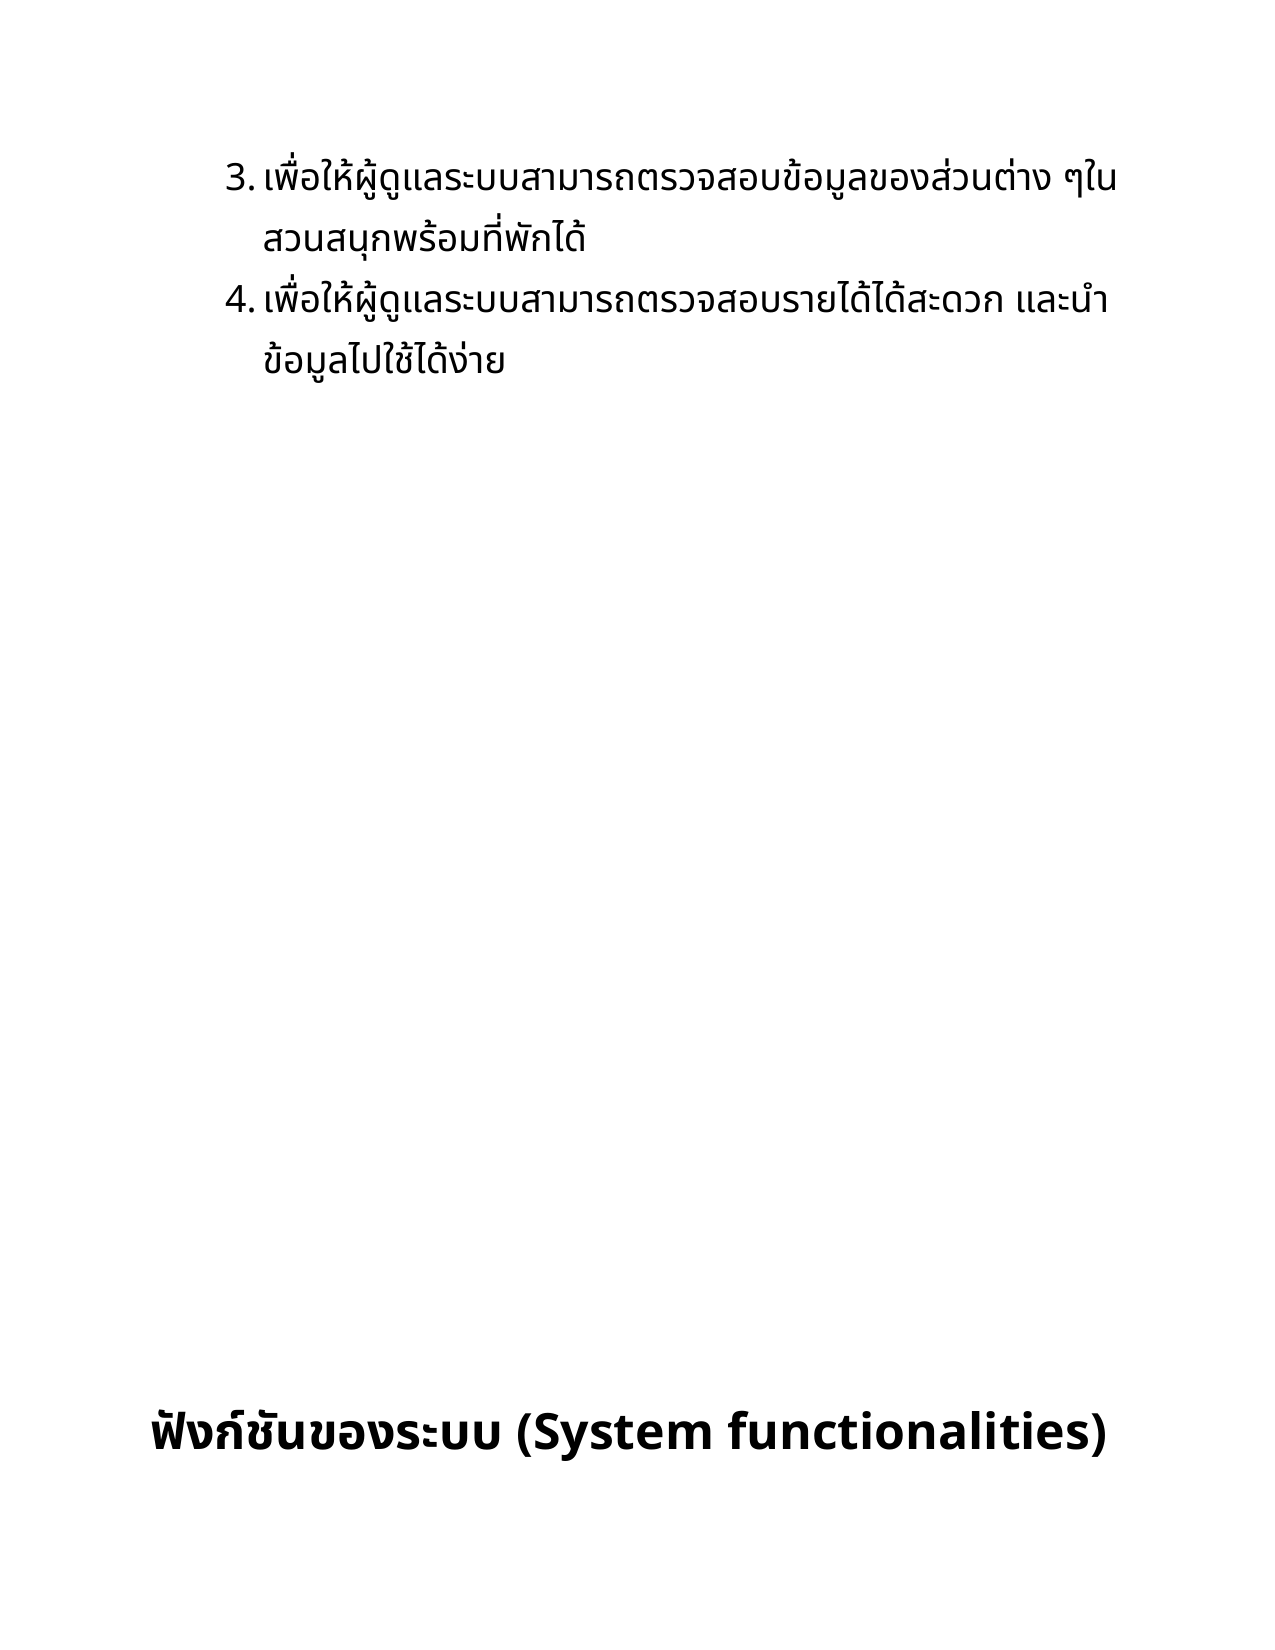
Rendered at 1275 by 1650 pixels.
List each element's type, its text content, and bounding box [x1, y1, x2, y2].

list เพื่อให้ผู้ดูแลระบบสามารถตรวจสอบรายได้ได้สะดวก และนำข้อมูลไปใช้ได้ง่าย [225, 273, 1125, 391]
text ฟังก์ชันของระบบ (System functionalities) [150, 1396, 1125, 1472]
list เพื่อให้ผู้ดูแลระบบสามารถตรวจสอบข้อมูลของส่วนต่าง ๆในสวนสนุกพร้อมที่พักได้ [225, 150, 1125, 268]
